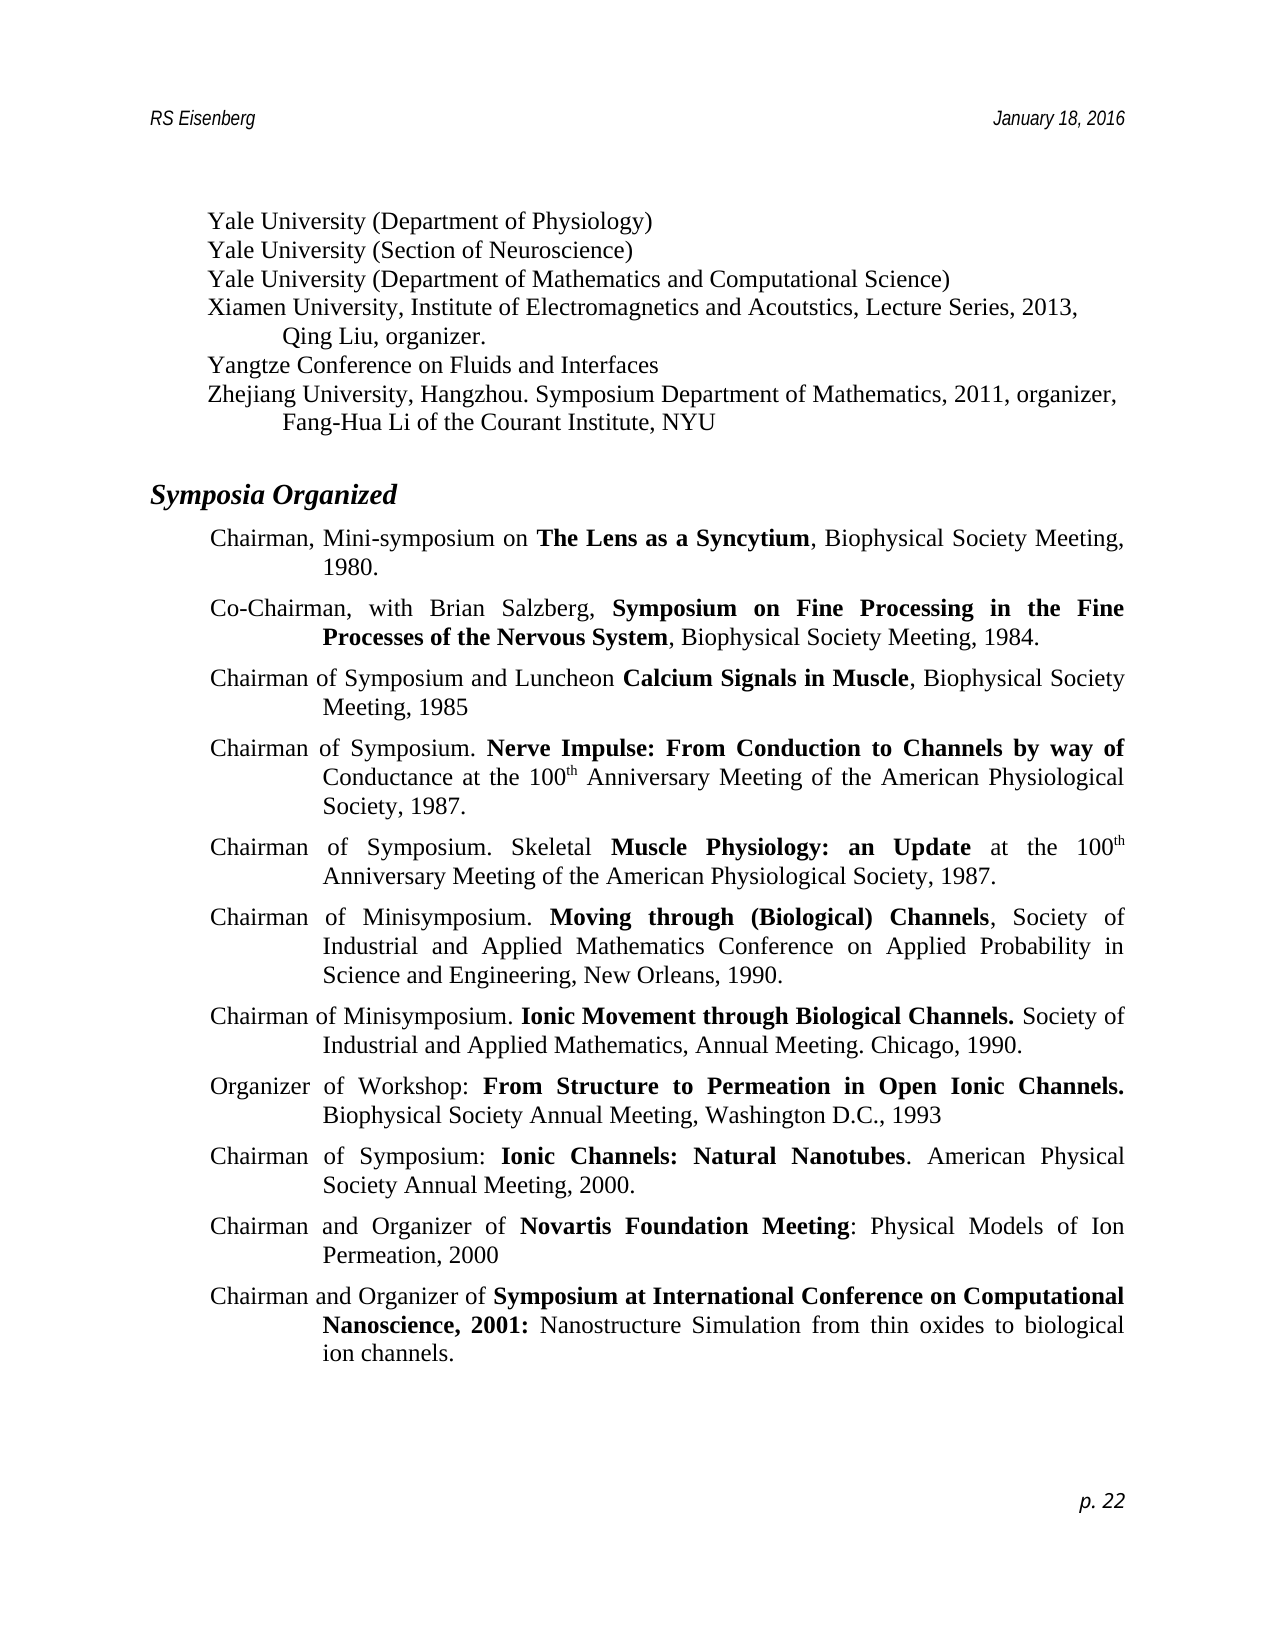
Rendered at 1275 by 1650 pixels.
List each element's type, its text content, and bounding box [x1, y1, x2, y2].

text Yale University (Department of Physiology) [207, 206, 1125, 235]
text Symposia Organized [150, 477, 1125, 511]
text Chairman of Symposium. Skeletal Muscle Physiology: an Update at the 100th Anniversary Meeting of the American Physiological Society, 1987. [210, 832, 1125, 890]
text Zhejiang University, Hangzhou. Symposium Department of Mathematics, 2011, organizer, Fang-Hua Li of the Courant Institute, NYU [207, 379, 1125, 436]
text Yale University (Section of Neuroscience) [207, 235, 1125, 264]
text Chairman of Symposium. Nerve Impulse: From Conduction to Channels by way of Conductance at the 100th Anniversary Meeting of the American Physiological Society, 1987. [210, 733, 1125, 820]
text Chairman of Symposium and Luncheon Calcium Signals in Muscle, Biophysical Society Meeting, 1985 [210, 663, 1125, 721]
text Chairman, Mini-symposium on The Lens as a Syncytium, Biophysical Society Meeting, 1980. [210, 523, 1125, 581]
text Chairman of Minisymposium. Moving through (Biological) Channels, Society of Industrial and Applied Mathematics Conference on Applied Probability in Science and Engineering, New Orleans, 1990. [210, 902, 1125, 988]
text Yangtze Conference on Fluids and Interfaces [207, 350, 1125, 379]
text Organizer of Workshop: From Structure to Permeation in Open Ionic Channels. Biophysical Society Annual Meeting, Washington D.C., 1993 [210, 1071, 1125, 1128]
text Xiamen University, Institute of Electromagnetics and Acoutstics, Lecture Series, 2013, Qing Liu, organizer. [207, 292, 1125, 350]
text Chairman of Minisymposium. Ionic Movement through Biological Channels. Society of Industrial and Applied Mathematics, Annual Meeting. Chicago, 1990. [210, 1001, 1125, 1058]
text Co-Chairman, with Brian Salzberg, Symposium on Fine Processing in the Fine Processes of the Nervous System, Biophysical Society Meeting, 1984. [210, 593, 1125, 651]
text Chairman of Symposium: Ionic Channels: Natural Nanotubes. American Physical Society Annual Meeting, 2000. [210, 1141, 1125, 1198]
text Chairman and Organizer of Novartis Foundation Meeting: Physical Models of Ion Permeation, 2000 [210, 1211, 1125, 1268]
text Chairman and Organizer of Symposium at International Conference on Computational Nanoscience, 2001: Nanostructure Simulation from thin oxides to biological ion channels. [210, 1281, 1125, 1367]
text Yale University (Department of Mathematics and Computational Science) [207, 264, 1125, 292]
